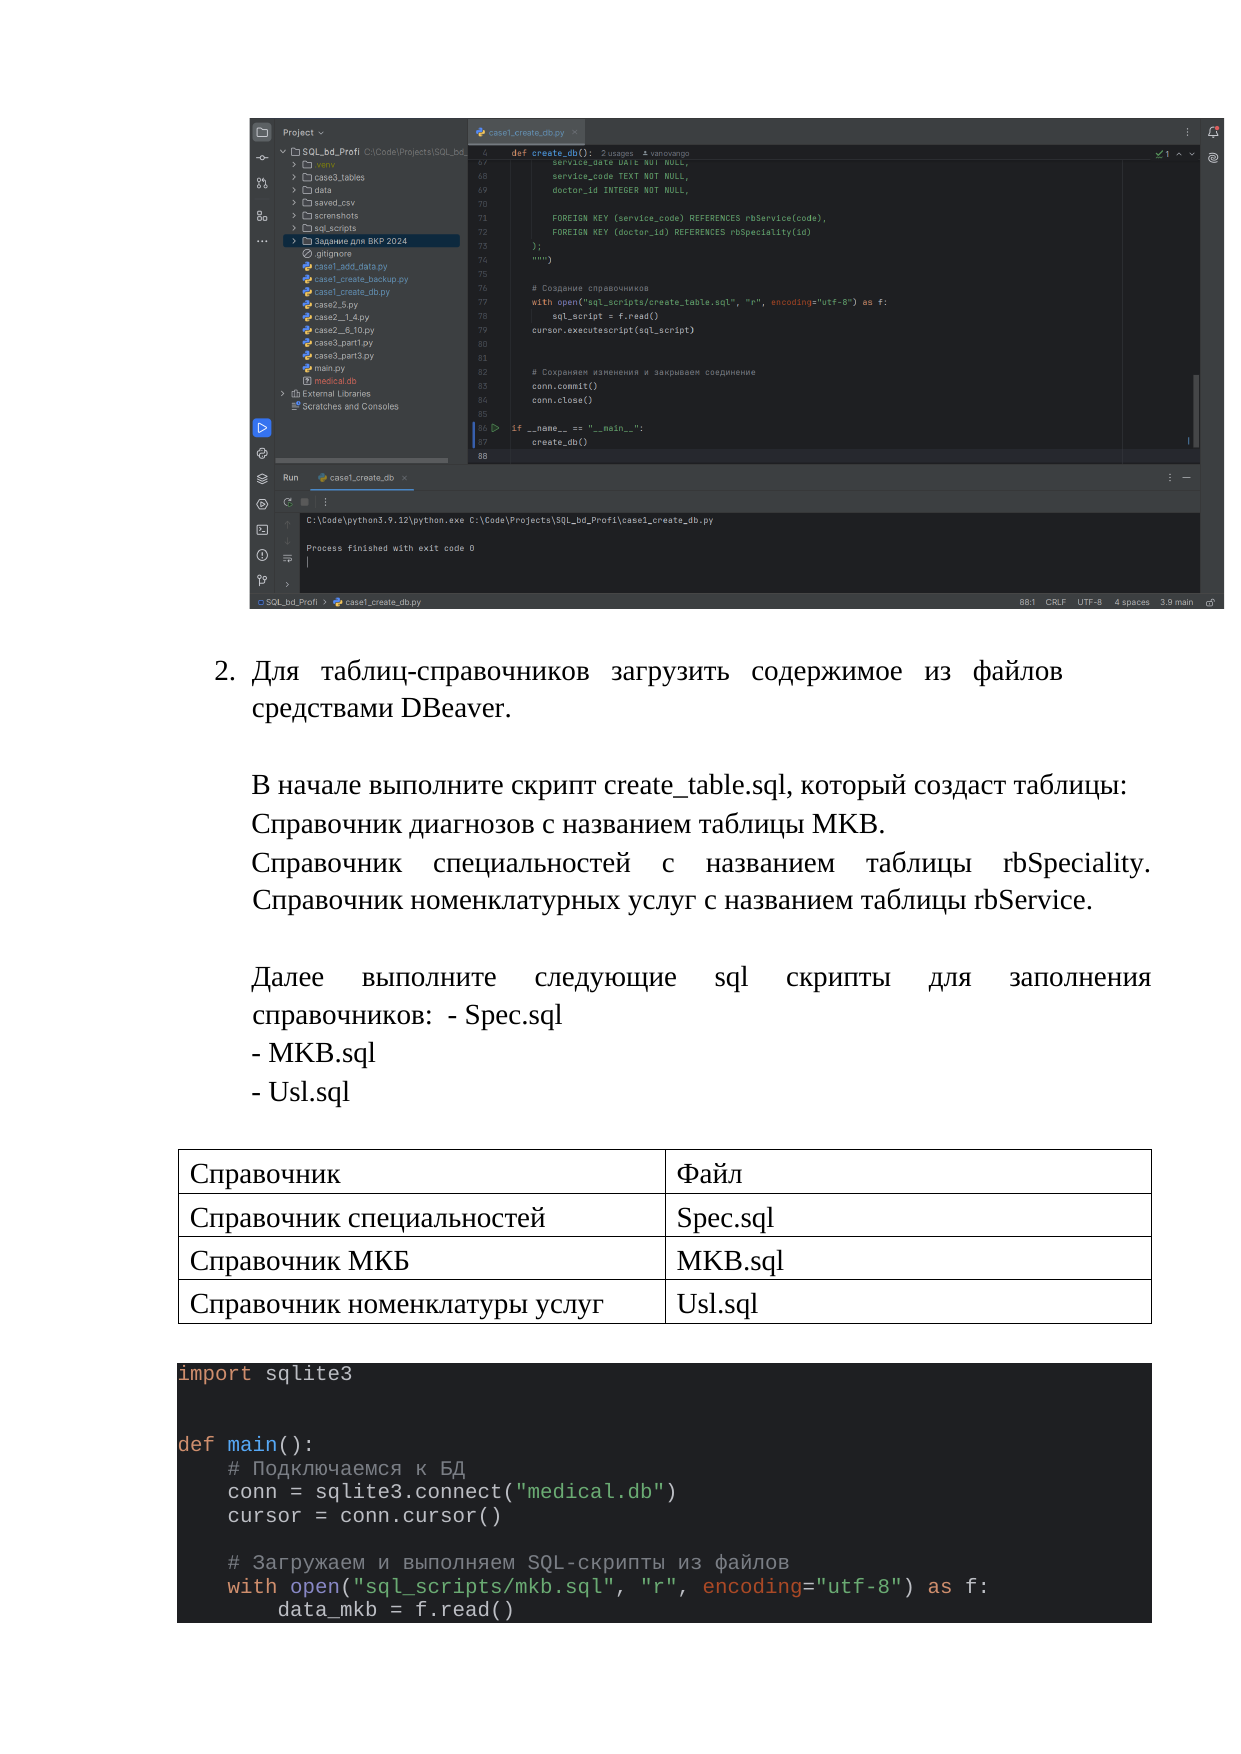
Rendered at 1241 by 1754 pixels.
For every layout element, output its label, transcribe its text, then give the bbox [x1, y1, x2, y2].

table_cell Справочник МКБ [179, 1237, 665, 1279]
text Справочник специальностей с названием таблицы rbSpeciality. Справочник номенклатурных услуг с названием таблицы rbService. [251, 845, 1152, 916]
table_cell MKB.sql [666, 1237, 1151, 1279]
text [177, 1363, 1152, 1623]
list Usl.sql [251, 1074, 1152, 1108]
list MKB.sql [251, 1036, 1152, 1069]
table_cell Справочник специальностей [179, 1194, 665, 1236]
picture [249, 118, 1225, 609]
list Для таблиц-справочников загрузить содержимое из файлов средствами DBeaver. [214, 653, 1064, 723]
table_header Файл [666, 1150, 1151, 1192]
table_cell Usl.sql [666, 1280, 1151, 1322]
table_cell Справочник номенклатуры услуг [179, 1280, 665, 1322]
table_cell Spec.sql [666, 1194, 1151, 1236]
table_header Справочник [179, 1150, 665, 1192]
text В начале выполните скрипт create_table.sql, который создаст таблицы: [251, 767, 1152, 801]
text Справочник диагнозов с названием таблицы MKB. [251, 806, 1152, 840]
text Далее выполните следующие sql скрипты для заполнения справочников: - Spec.sql [251, 959, 1152, 1030]
